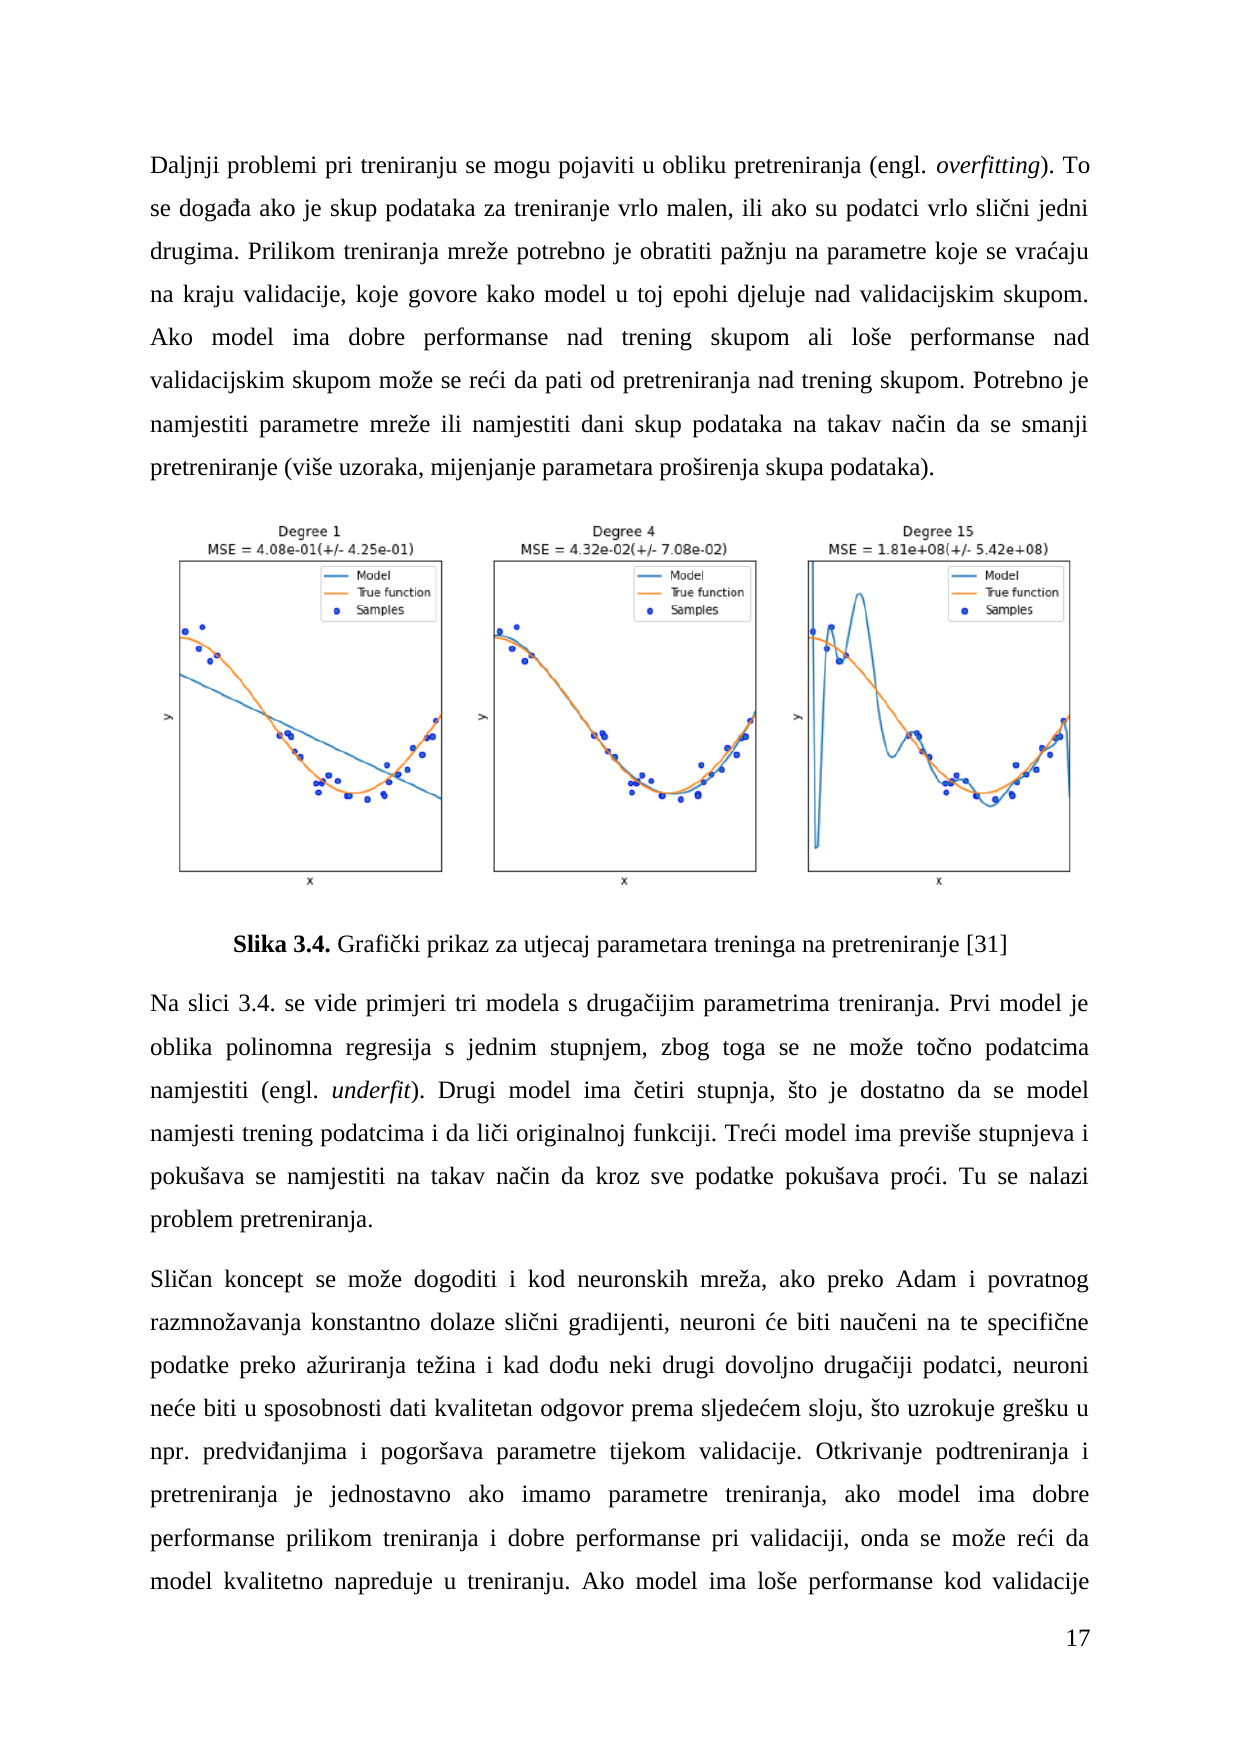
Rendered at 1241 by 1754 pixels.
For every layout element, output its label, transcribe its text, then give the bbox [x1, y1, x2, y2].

text Slika 3.4. Grafički prikaz za utjecaj parametara treninga na pretreniranje [31] [150, 929, 1090, 957]
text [150, 1264, 1090, 1594]
text Daljnji problemi pri treniranju se mogu pojaviti u obliku pretreniranja (engl. overfitting). To se događa ako je skup podataka za treniranje vrlo malen, ili ako su podatci vrlo slični jedni drugima. Prilikom treniranja mreže potrebno je obratiti pažnju na parametre koje se vraćaju na kraju validacije, koje govore kako model u toj epohi djeluje nad validacijskim skupom. Ako model ima dobre performanse nad trening skupom ali loše performanse nad validacijskim skupom može se reći da pati od pretreniranja nad trening skupom. Potrebno je namjestiti parametre mreže ili namjestiti dani skup podataka na takav način da se smanji pretreniranje (više uzoraka, mijenjanje parametara proširenja skupa podataka). [150, 150, 1090, 481]
picture [150, 511, 1091, 898]
text Na slici 3.4. se vide primjeri tri modela s drugačijim parametrima treniranja. Prvi model je oblika polinomna regresija s jednim stupnjem, zbog toga se ne može točno podatcima namjestiti (engl. underfit). Drugi model ima četiri stupnja, što je dostatno da se model namjesti trening podatcima i da liči originalnoj funkciji. Treći model ima previše stupnjeva i pokušava se namjestiti na takav način da kroz sve podatke pokušava proći. Tu se nalazi problem pretreniranja. [150, 988, 1090, 1233]
